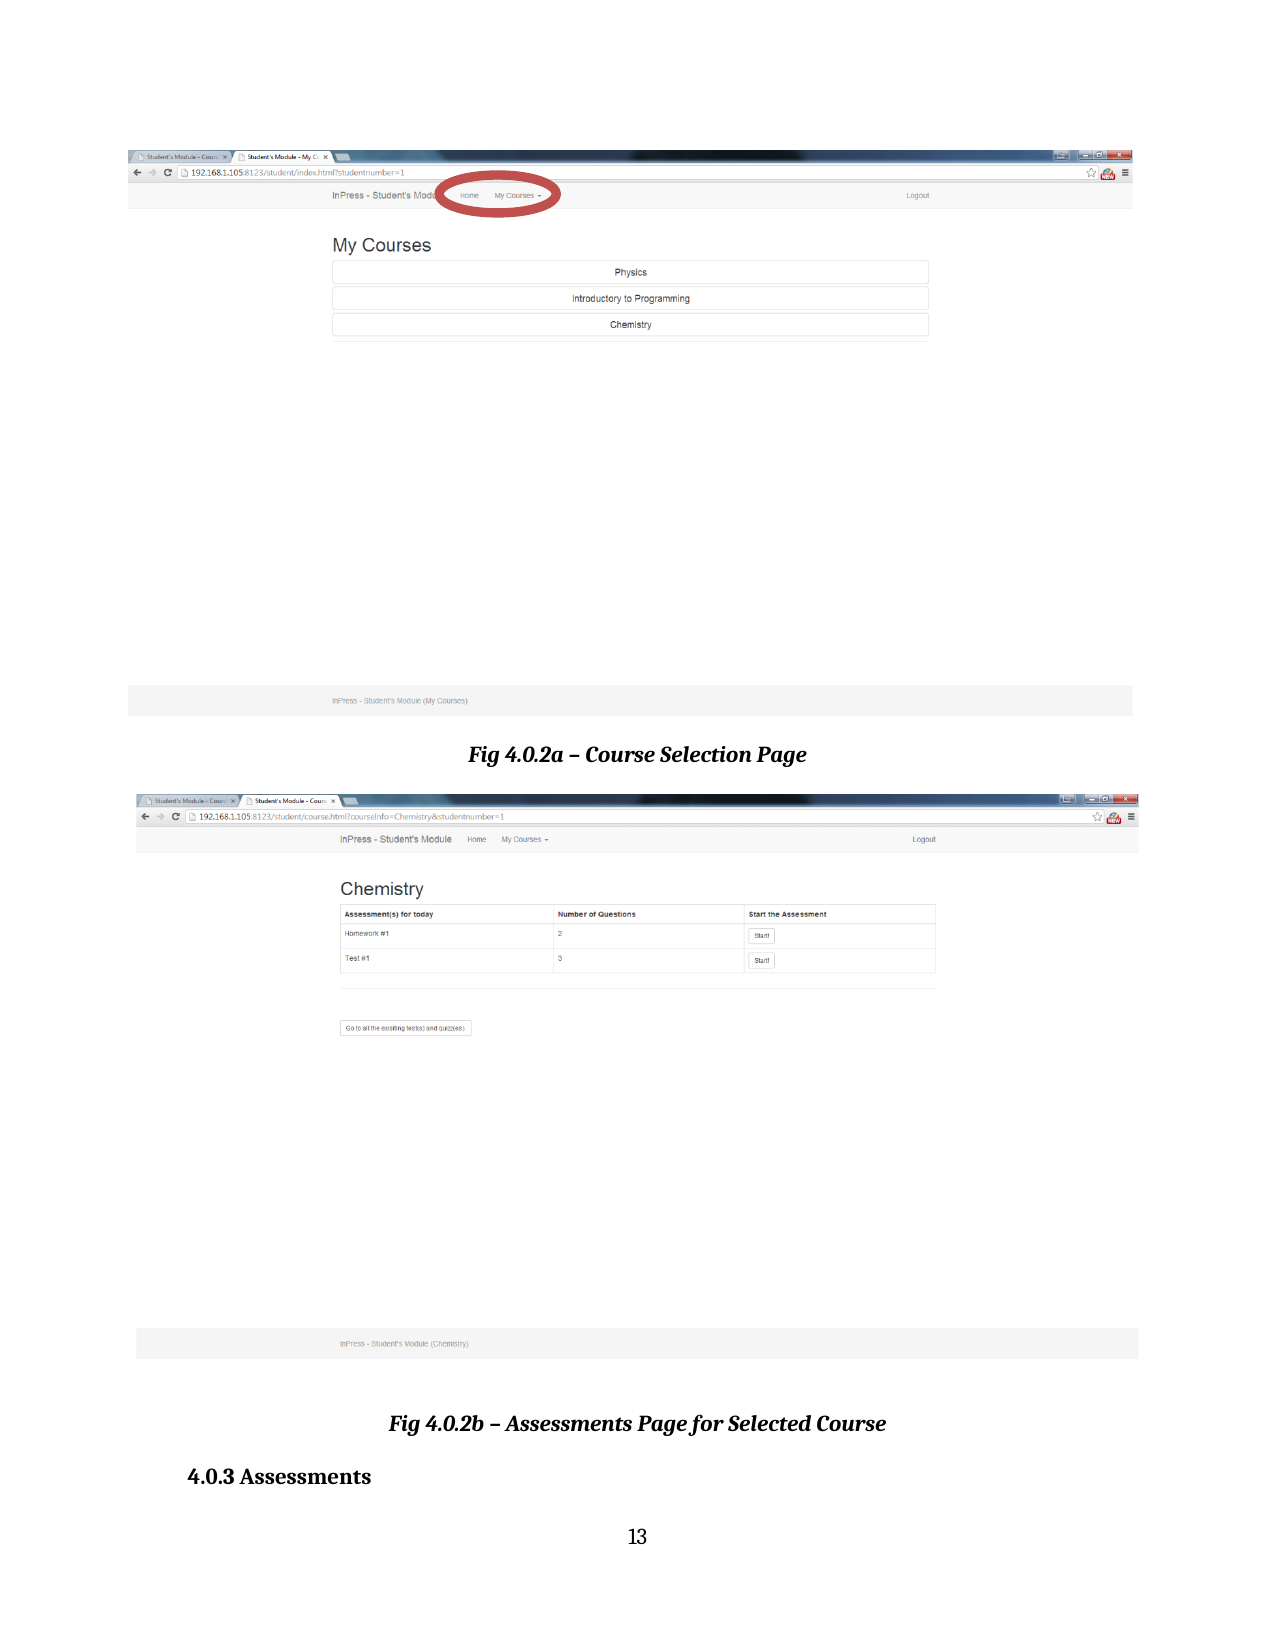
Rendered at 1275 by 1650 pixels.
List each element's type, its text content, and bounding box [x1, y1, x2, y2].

picture [136, 794, 1139, 1359]
picture [128, 150, 1133, 716]
text Fig 4.0.2a – Course Selection Page [187, 742, 1087, 768]
text 4.0.3 Assessments [187, 1464, 1087, 1490]
text Fig 4.0.2b – Assessments Page for Selected Course [187, 1411, 1087, 1437]
